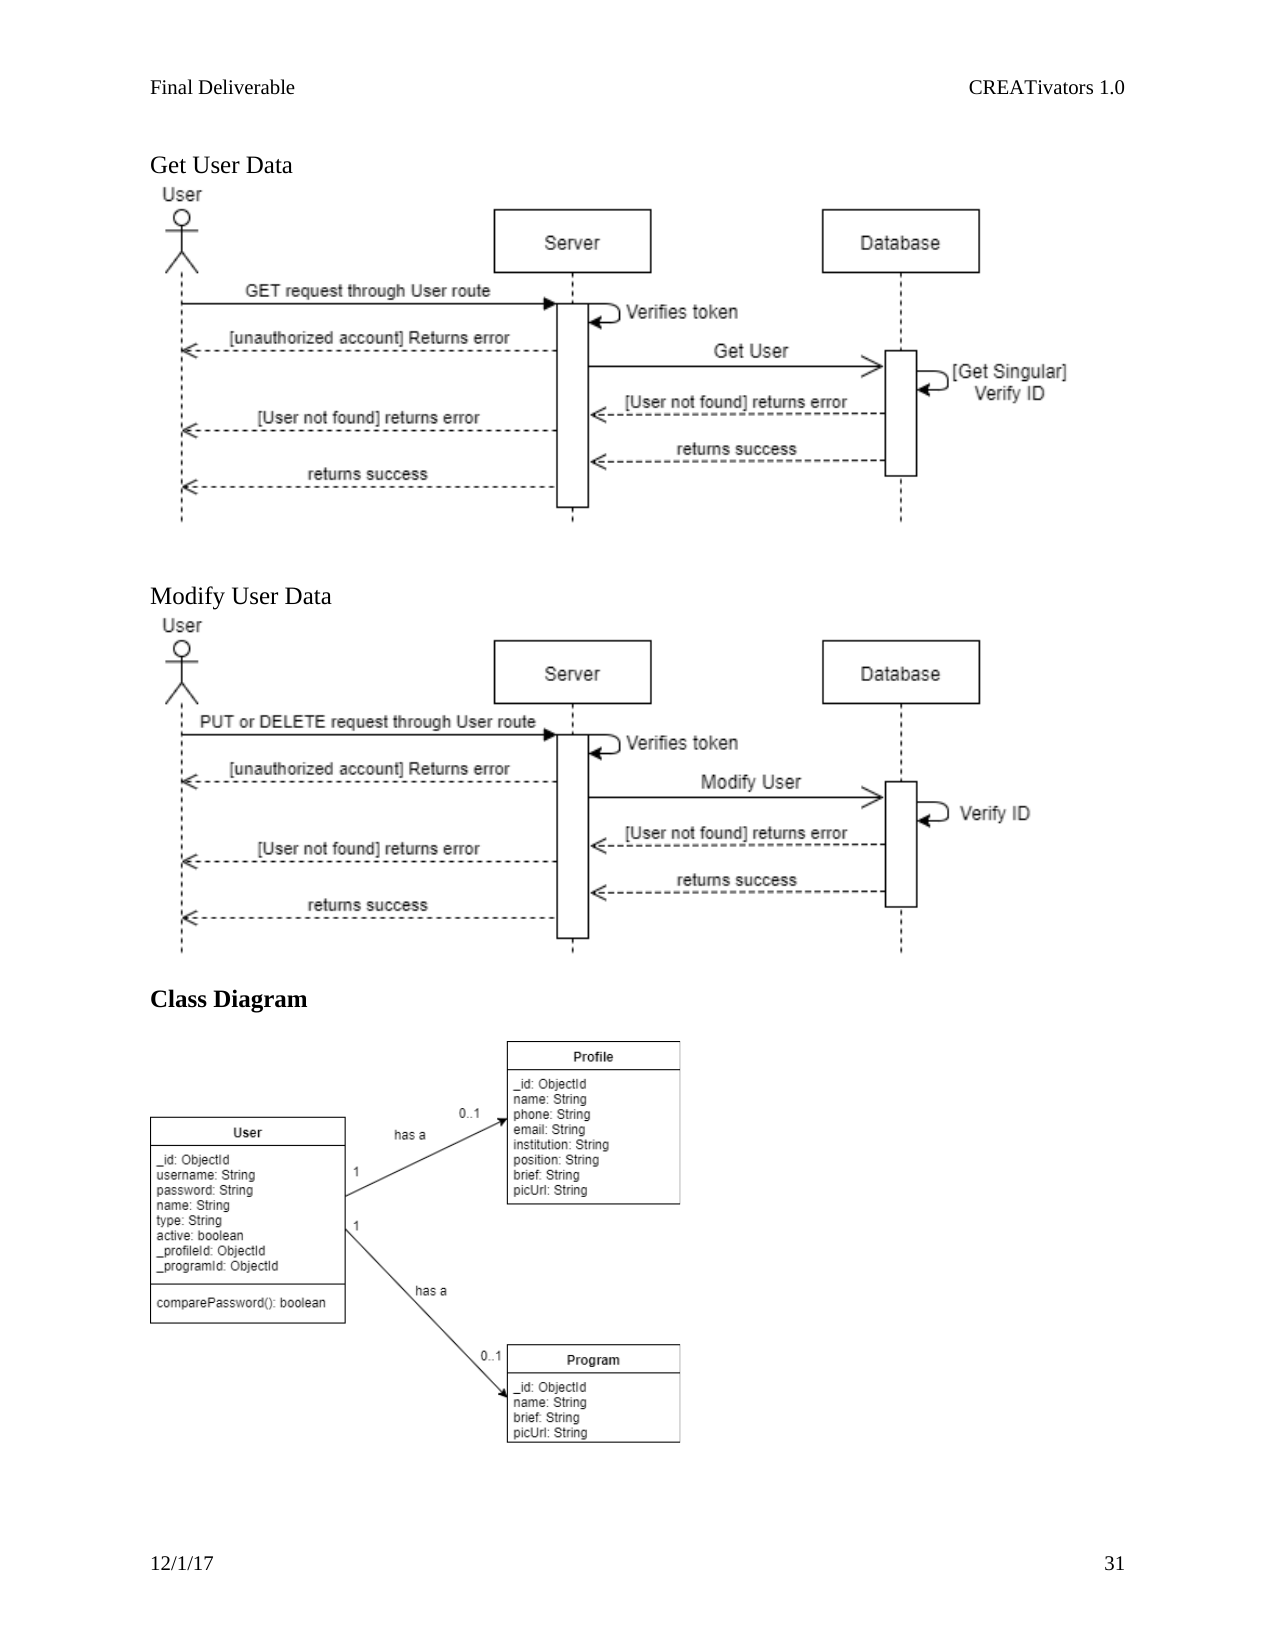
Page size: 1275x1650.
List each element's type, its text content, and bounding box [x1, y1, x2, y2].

picture [150, 610, 1043, 955]
text Modify User Data [150, 581, 1125, 610]
text Get User Data [150, 150, 1125, 179]
text Class Diagram [150, 984, 1125, 1012]
picture [150, 1041, 680, 1446]
picture [150, 178, 1074, 524]
